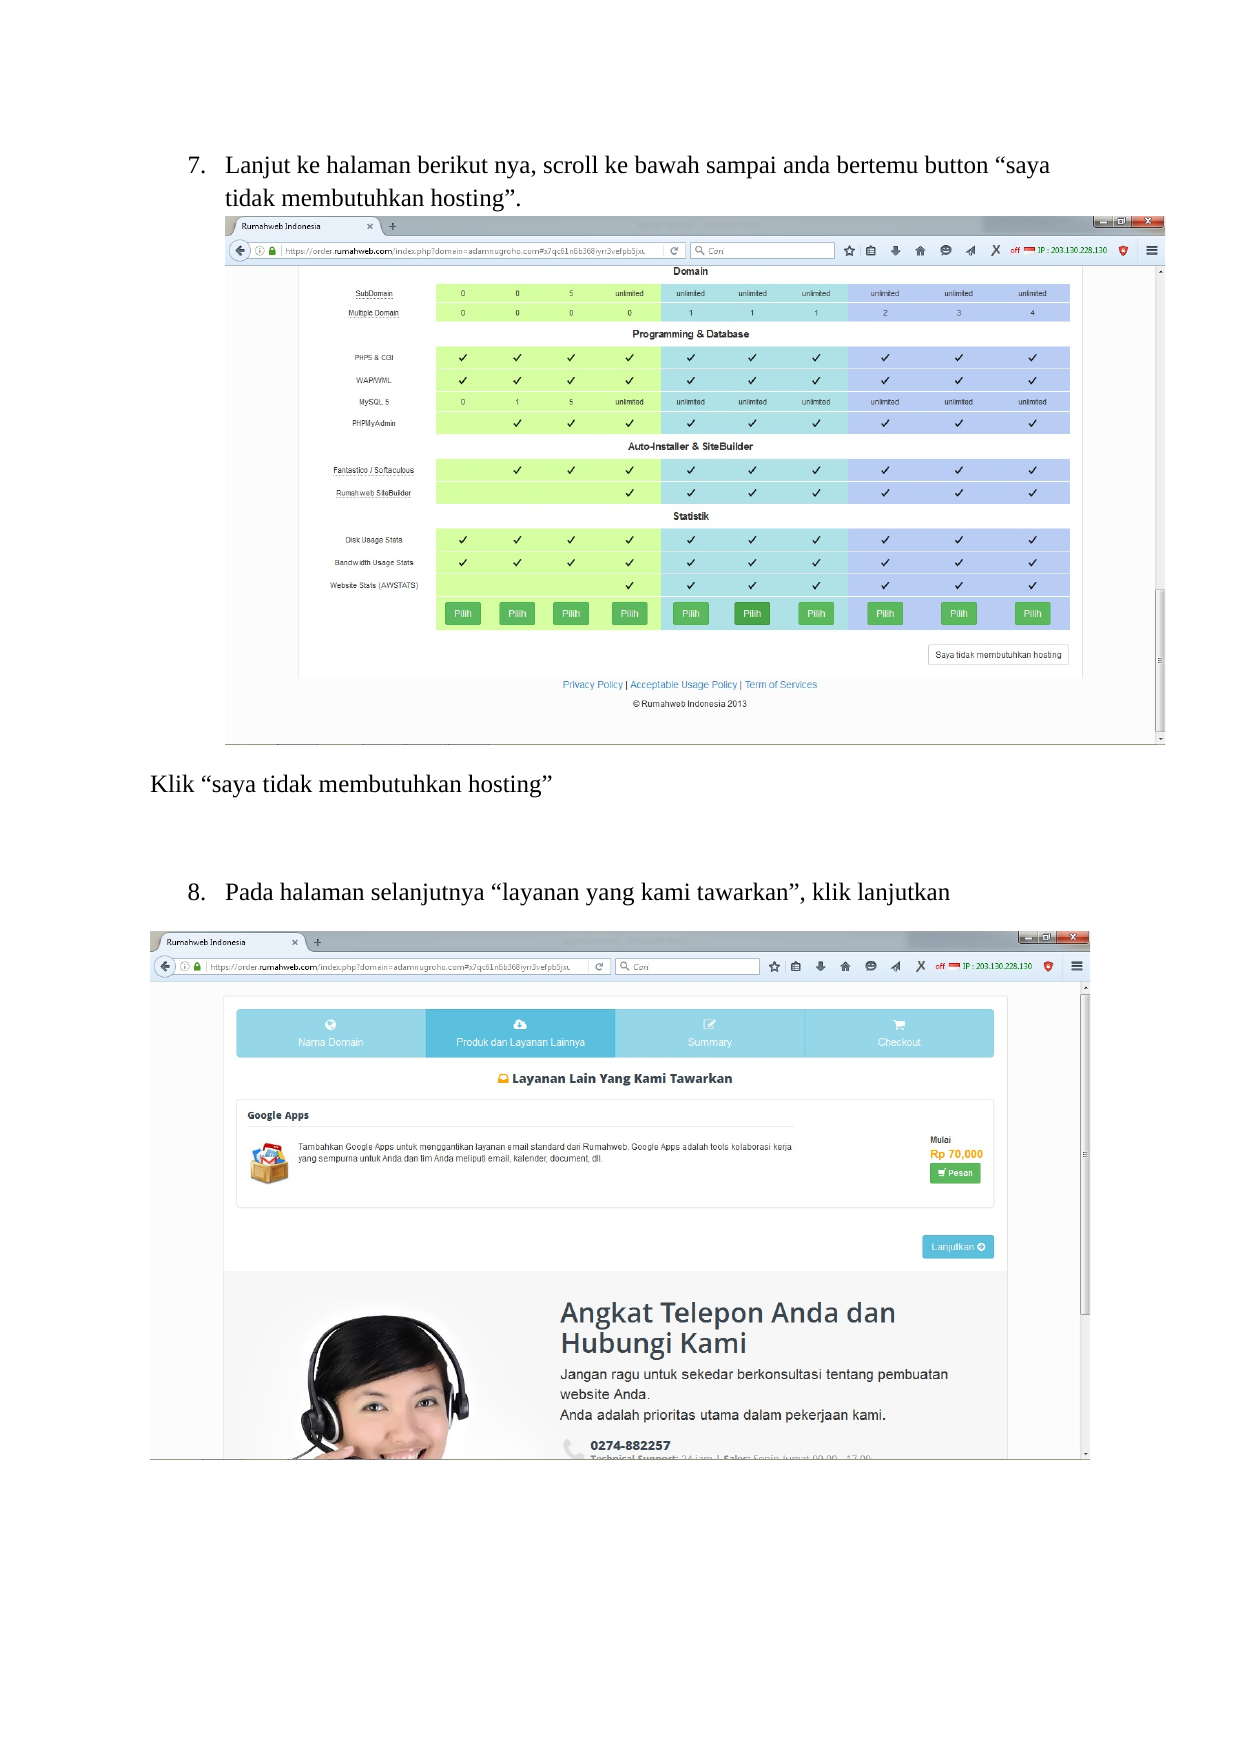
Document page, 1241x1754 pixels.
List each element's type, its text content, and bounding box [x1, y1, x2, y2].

picture [150, 931, 1091, 1460]
picture [225, 216, 1166, 745]
text Klik “saya tidak membutuhkan hosting” [150, 769, 1090, 798]
list Pada halaman selanjutnya “layanan yang kami tawarkan”, klik lanjutkan [187, 877, 1090, 906]
